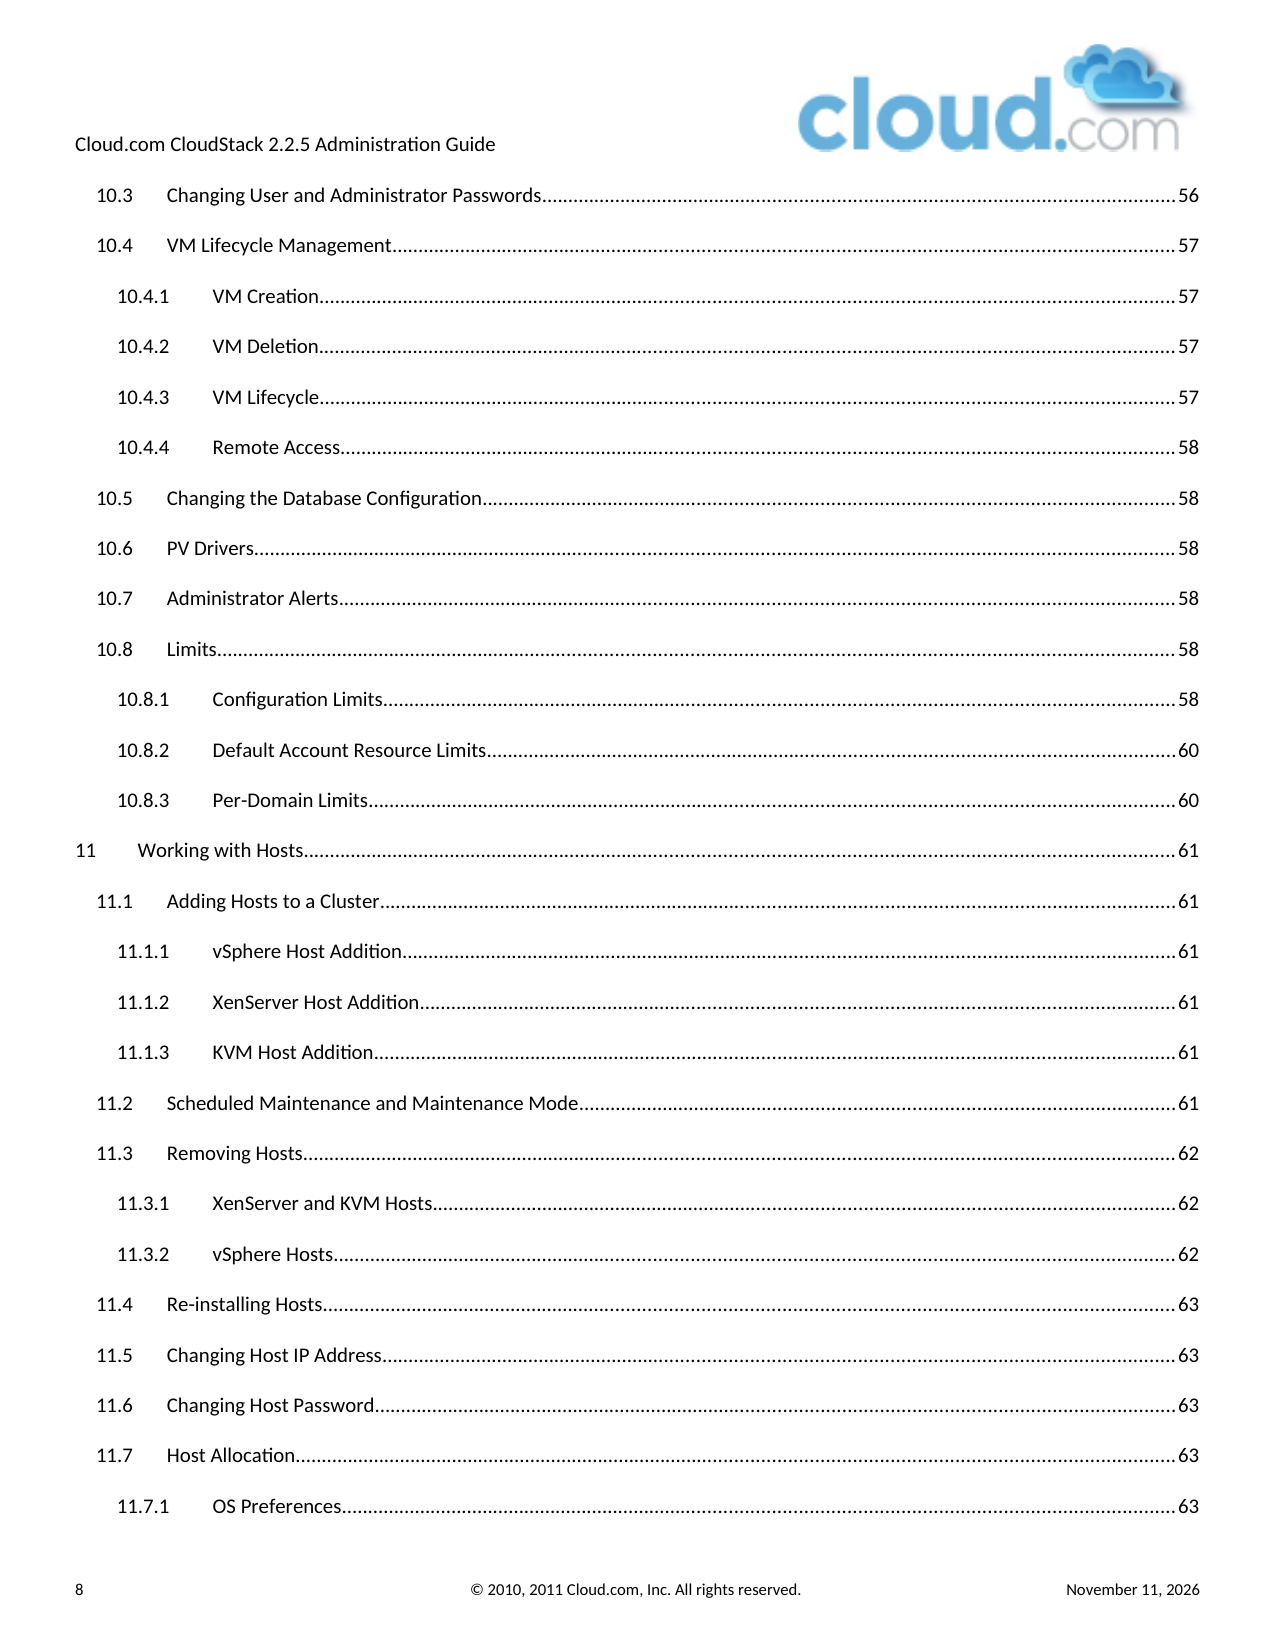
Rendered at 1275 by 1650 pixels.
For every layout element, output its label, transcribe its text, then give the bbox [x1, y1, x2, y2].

text 11.5 Changing Host IP Address 63 [96, 1342, 1200, 1367]
text 10.3 Changing User and Administrator Passwords 56 [96, 182, 1200, 208]
text 11 Working with Hosts 61 [75, 838, 1200, 863]
text 10.8.1 Configuration Limits 58 [117, 686, 1200, 712]
text 10.8.3 Per-Domain Limits 60 [117, 787, 1200, 813]
text 10.4.2 VM Deletion 57 [117, 333, 1200, 359]
text 10.8.2 Default Account Resource Limits 60 [117, 737, 1200, 762]
text 11.6 Changing Host Password 63 [96, 1392, 1200, 1418]
text 11.3.2 vSphere Hosts 62 [117, 1241, 1200, 1266]
text 11.1.1 vSphere Host Addition 61 [117, 938, 1200, 964]
text 10.8 Limits 58 [96, 636, 1200, 661]
text 11.2 Scheduled Maintenance and Maintenance Mode 61 [96, 1090, 1200, 1115]
text 10.4.3 VM Lifecycle 57 [117, 384, 1200, 409]
text 11.7.1 OS Preferences 63 [117, 1493, 1200, 1518]
text 11.1.2 XenServer Host Addition 61 [117, 989, 1200, 1014]
text 11.1 Adding Hosts to a Cluster 61 [96, 888, 1200, 913]
text 10.4.1 VM Creation 57 [117, 283, 1200, 308]
text 11.7 Host Allocation 63 [96, 1443, 1200, 1468]
text 10.6 PV Drivers 58 [96, 535, 1200, 561]
picture [798, 44, 1200, 152]
text 11.3.1 XenServer and KVM Hosts 62 [117, 1191, 1200, 1216]
text 10.4.4 Remote Access 58 [117, 434, 1200, 460]
text 11.1.3 KVM Host Addition 61 [117, 1039, 1200, 1065]
text 10.7 Administrator Alerts 58 [96, 586, 1200, 611]
text 10.4 VM Lifecycle Management 57 [96, 233, 1200, 258]
text 10.5 Changing the Database Configuration 58 [96, 485, 1200, 510]
text 11.4 Re-installing Hosts 63 [96, 1291, 1200, 1317]
text 11.3 Removing Hosts 62 [96, 1140, 1200, 1166]
